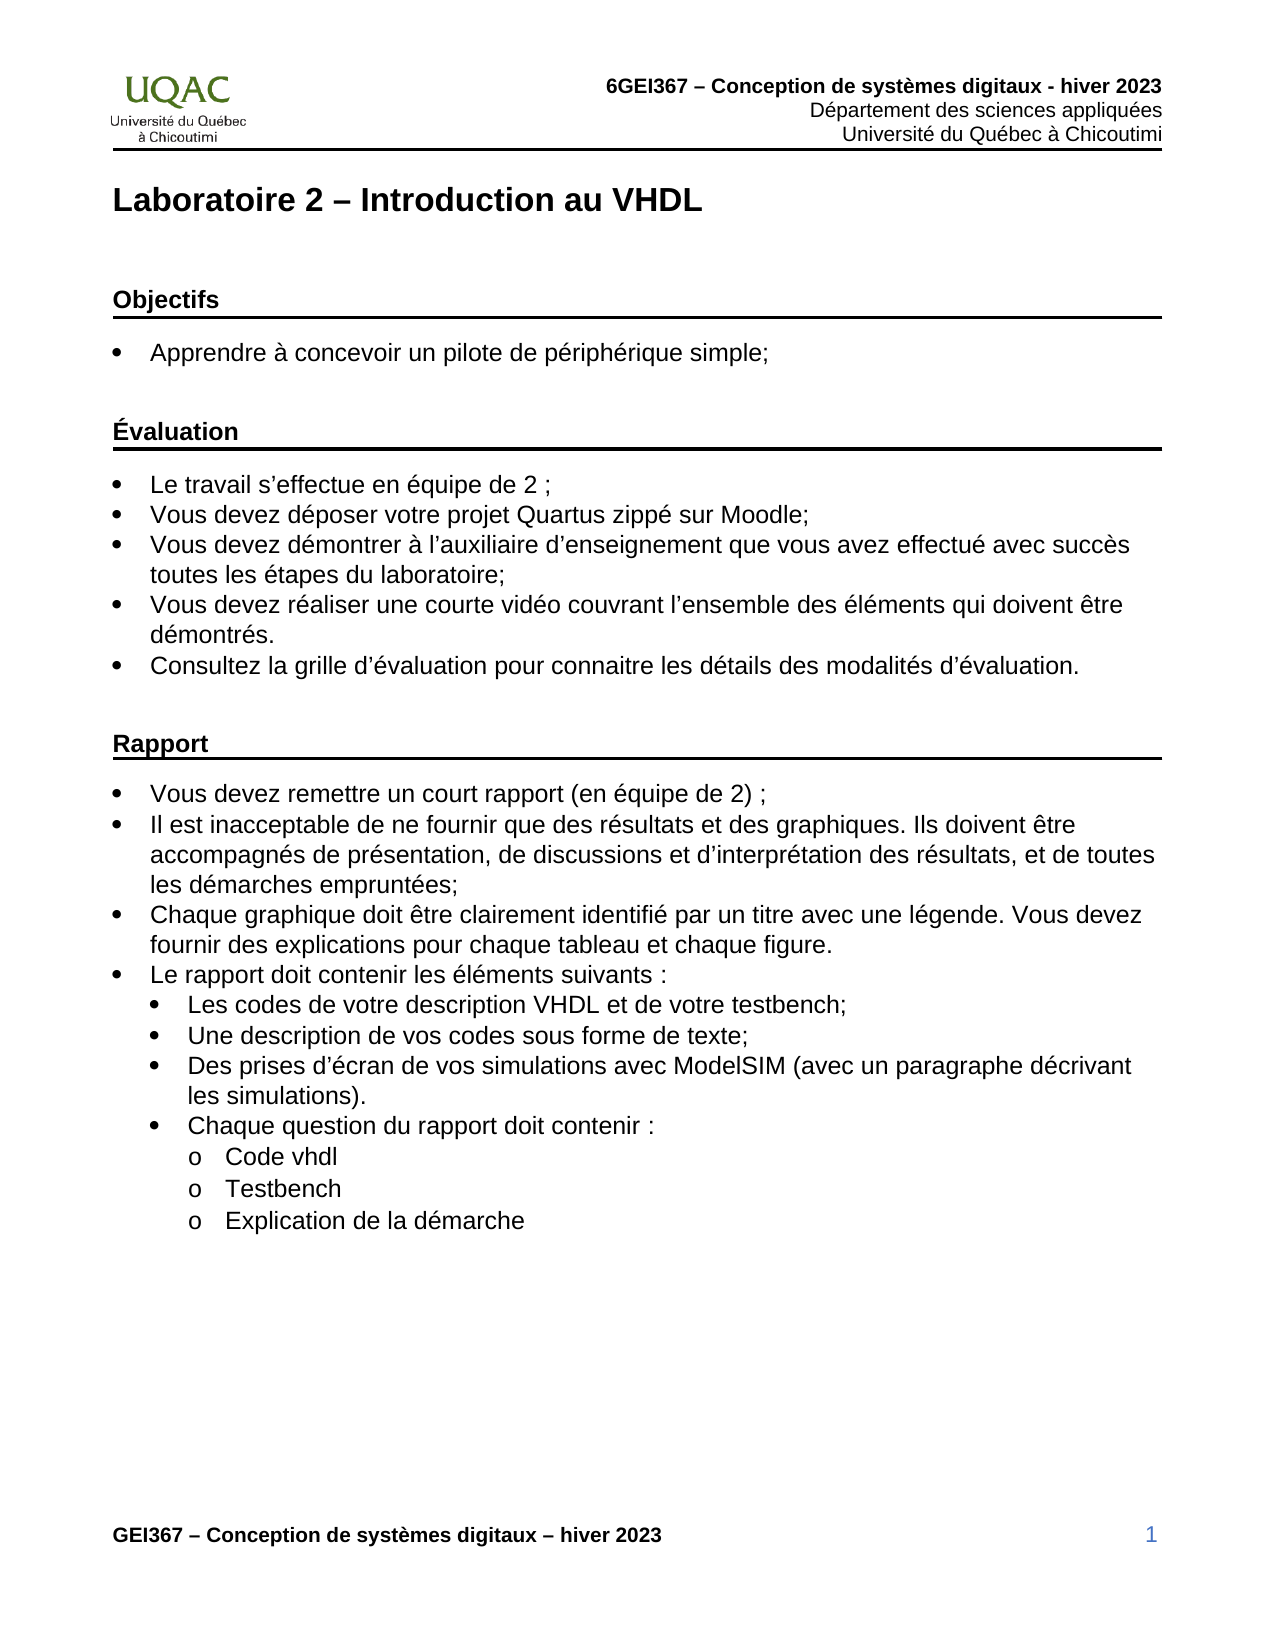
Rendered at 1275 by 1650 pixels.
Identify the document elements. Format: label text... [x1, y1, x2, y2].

picture [108, 72, 247, 146]
list Vous devez démontrer à l’auxiliaire d’enseignement que vous avez effectué avec succès toutes les étapes du laboratoire; [112, 530, 1162, 589]
list Il est inacceptable de ne fournir que des résultats et des graphiques. Ils doivent être accompagnés de présentation, de discussions et d’interprétation des résultats, et de toutes les démarches empruntées; [112, 809, 1162, 899]
list Explication de la démarche [187, 1206, 1162, 1237]
list Une description de vos codes sous forme de texte; [150, 1021, 1162, 1049]
list Consultez la grille d’évaluation pour connaitre les détails des modalités d’évaluation. [112, 651, 1162, 679]
text Laboratoire 2 – Introduction au VHDL [112, 180, 1162, 218]
text Objectifs [112, 286, 1162, 319]
list Vous devez réaliser une courte vidéo couvrant l’ensemble des éléments qui doivent être démontrés. [112, 590, 1162, 649]
list Testbench [187, 1174, 1162, 1205]
list Les codes de votre description VHDL et de votre testbench; [150, 991, 1162, 1019]
list Le travail s’effectue en équipe de 2 ; [112, 469, 1162, 498]
text Évaluation [112, 417, 1162, 451]
list Vous devez remettre un court rapport (en équipe de 2) ; [112, 779, 1162, 808]
list Vous devez déposer votre projet Quartus zippé sur Moodle; [112, 500, 1162, 529]
list Chaque graphique doit être clairement identifié par un titre avec une légende. Vous devez fournir des explications pour chaque tableau et chaque figure. [112, 900, 1162, 959]
list Apprendre à concevoir un pilote de périphérique simple; [112, 338, 1162, 367]
list Chaque question du rapport doit contenir : [150, 1111, 1162, 1140]
list Code vhdl [187, 1141, 1162, 1172]
list Le rapport doit contenir les éléments suivants : [112, 960, 1162, 989]
list Des prises d’écran de vos simulations avec ModelSIM (avec un paragraphe décrivant les simulations). [150, 1051, 1162, 1110]
text Rapport [112, 728, 1162, 760]
